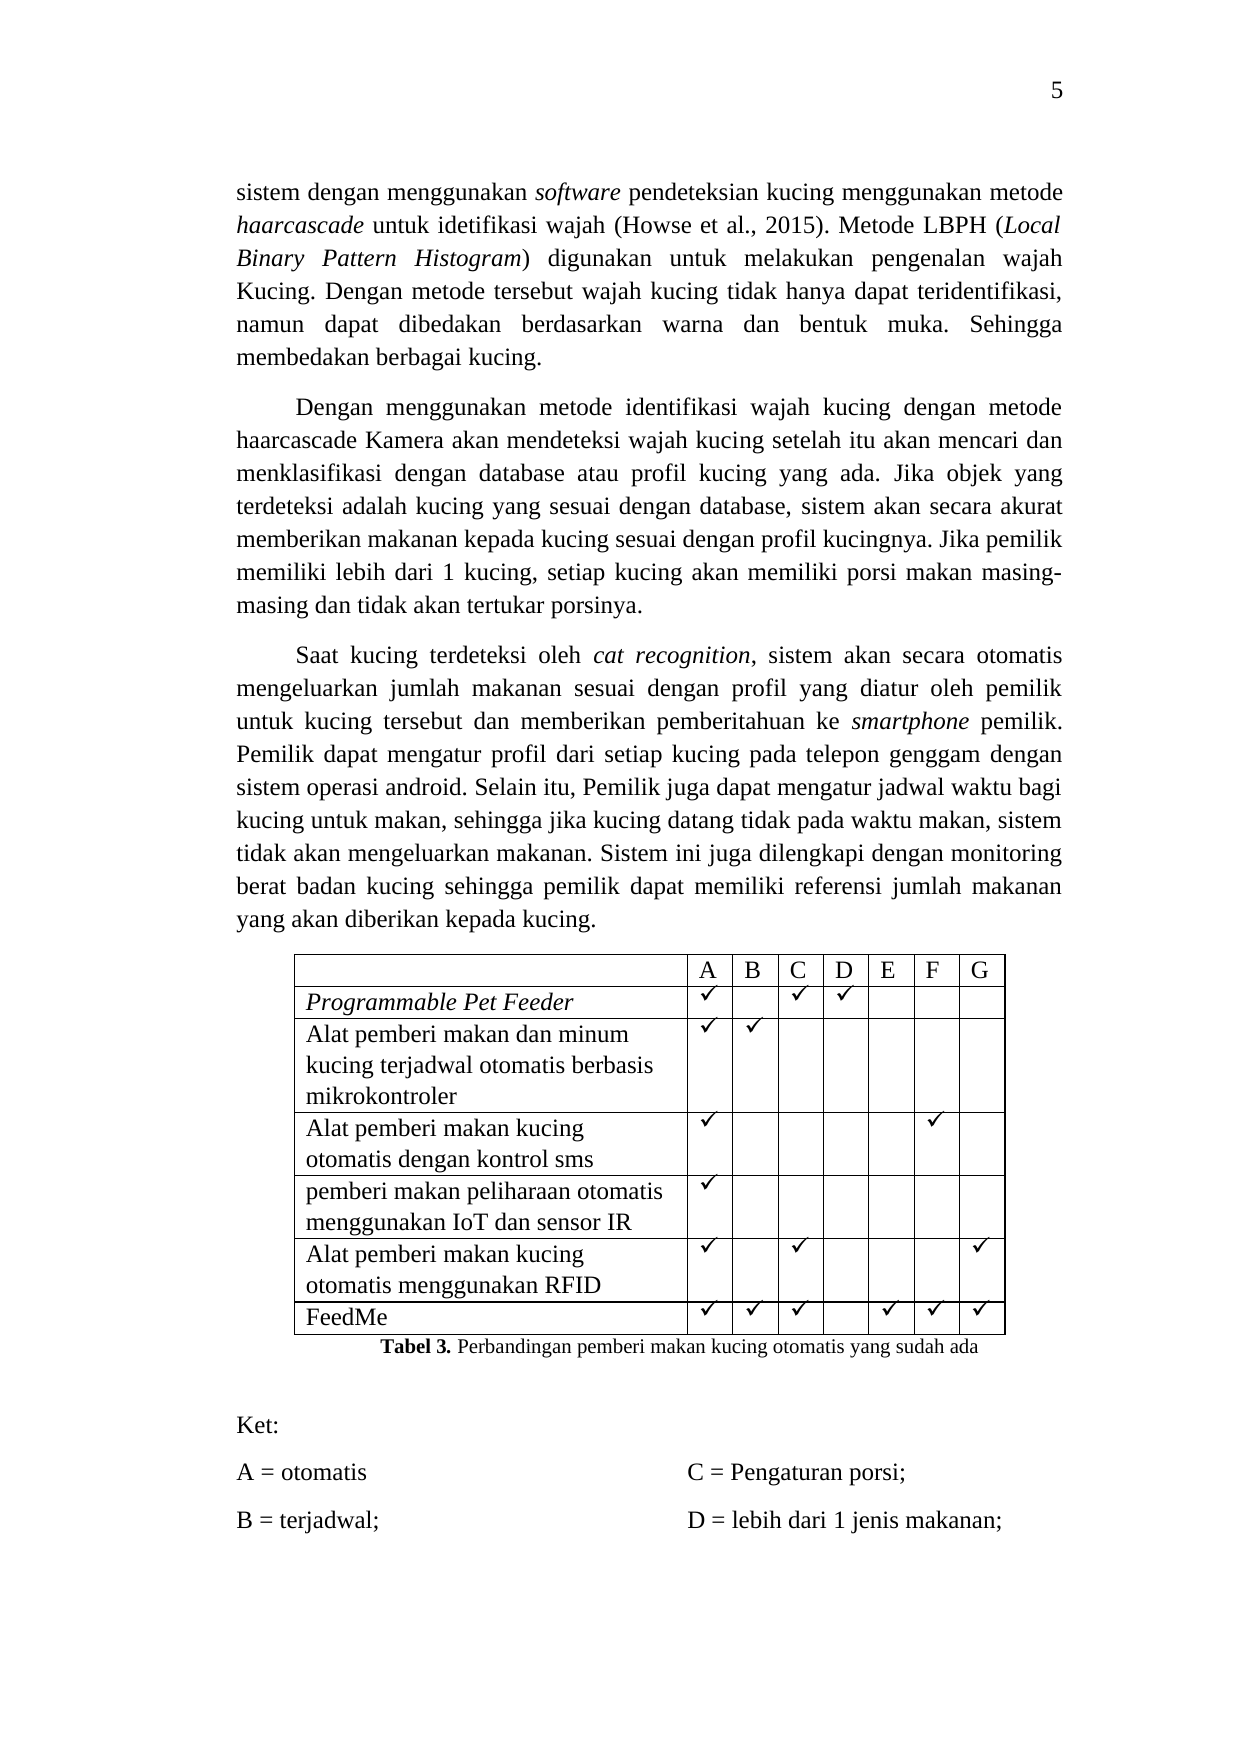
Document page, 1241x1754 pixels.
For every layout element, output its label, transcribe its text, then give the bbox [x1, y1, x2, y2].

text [236, 177, 1063, 371]
table_cell [915, 1303, 959, 1333]
table_header A [688, 955, 732, 986]
table_cell [915, 987, 959, 1018]
table_cell [688, 1113, 732, 1175]
table_cell [915, 1019, 959, 1112]
table_cell [869, 1239, 914, 1301]
table_cell [960, 1019, 1004, 1112]
table_cell [779, 1303, 823, 1333]
table_cell [960, 987, 1004, 1018]
table_cell [824, 1239, 868, 1301]
table_cell [733, 1303, 778, 1333]
table_cell [824, 1019, 868, 1112]
table_header C [779, 955, 823, 986]
table_cell [688, 987, 732, 1018]
table_cell FeedMe [295, 1303, 687, 1333]
table_cell [688, 1239, 732, 1301]
table_header F [915, 955, 959, 986]
table_header G [960, 955, 1004, 986]
table_cell [733, 987, 778, 1018]
table_cell Alat pemberi makan kucing otomatis menggunakan RFID [295, 1239, 687, 1301]
table_header E [869, 955, 914, 986]
table_header [295, 955, 687, 986]
text Tabel 3. Perbandingan pemberi makan kucing otomatis yang sudah ada [236, 1334, 1063, 1358]
table_cell [869, 1303, 914, 1333]
table_cell [779, 1019, 823, 1112]
table_cell [733, 1019, 778, 1112]
text B = terjadwal; [236, 1505, 612, 1534]
table_cell [915, 1176, 959, 1238]
table_cell [960, 1303, 1004, 1333]
table_cell [869, 1176, 914, 1238]
table_cell [733, 1239, 778, 1301]
table_cell pemberi makan peliharaan otomatis menggunakan IoT dan sensor IR [295, 1176, 687, 1238]
table_cell Programmable Pet Feeder [295, 987, 687, 1018]
text Saat kucing terdeteksi oleh cat recognition, sistem akan secara otomatis mengeluarkan jumlah makanan sesuai dengan profil yang diatur oleh pemilik untuk kucing tersebut dan memberikan pemberitahuan ke smartphone pemilik. Pemilik dapat mengatur profil dari setiap kucing pada telepon genggam dengan sistem operasi android. Selain itu, Pemilik juga dapat mengatur jadwal waktu bagi kucing untuk makan, sehingga jika kucing datang tidak pada waktu makan, sistem tidak akan mengeluarkan makanan. Sistem ini juga dilengkapi dengan monitoring berat badan kucing sehingga pemilik dapat memiliki referensi jumlah makanan yang akan diberikan kepada kucing. [236, 640, 1063, 933]
table_cell [779, 1176, 823, 1238]
text C = Pengaturan porsi; [687, 1457, 1063, 1486]
table_header B [733, 955, 778, 986]
table_cell [869, 1113, 914, 1175]
table_cell Alat pemberi makan dan minum kucing terjadwal otomatis berbasis mikrokontroler [295, 1019, 687, 1112]
text Dengan menggunakan metode identifikasi wajah kucing dengan metode haarcascade Kamera akan mendeteksi wajah kucing setelah itu akan mencari dan menklasifikasi dengan database atau profil kucing yang ada. Jika objek yang terdeteksi adalah kucing yang sesuai dengan database, sistem akan secara akurat memberikan makanan kepada kucing sesuai dengan profil kucingnya. Jika pemilik memiliki lebih dari 1 kucing, setiap kucing akan memiliki porsi makan masing-masing dan tidak akan tertukar porsinya. [236, 392, 1063, 619]
table_cell [824, 987, 868, 1018]
table_cell [824, 1113, 868, 1175]
table_cell [960, 1113, 1004, 1175]
table_cell Alat pemberi makan kucing otomatis dengan kontrol sms [295, 1113, 687, 1175]
table_cell [733, 1176, 778, 1238]
table_cell [779, 1239, 823, 1301]
table_cell [688, 1019, 732, 1112]
table_cell [779, 987, 823, 1018]
table_cell [869, 1019, 914, 1112]
table_cell [779, 1113, 823, 1175]
table_cell [824, 1176, 868, 1238]
table_cell [869, 987, 914, 1018]
text Ket: [236, 1410, 1063, 1438]
table_cell [960, 1239, 1004, 1301]
table_cell [688, 1176, 732, 1238]
table_cell [915, 1113, 959, 1175]
table_cell [960, 1176, 1004, 1238]
text A = otomatis [236, 1457, 612, 1486]
table_cell [688, 1303, 732, 1333]
table_cell [915, 1239, 959, 1301]
table_header D [824, 955, 868, 986]
text D = lebih dari 1 jenis makanan; [687, 1505, 1063, 1534]
table_cell [824, 1303, 868, 1333]
table_cell [733, 1113, 778, 1175]
